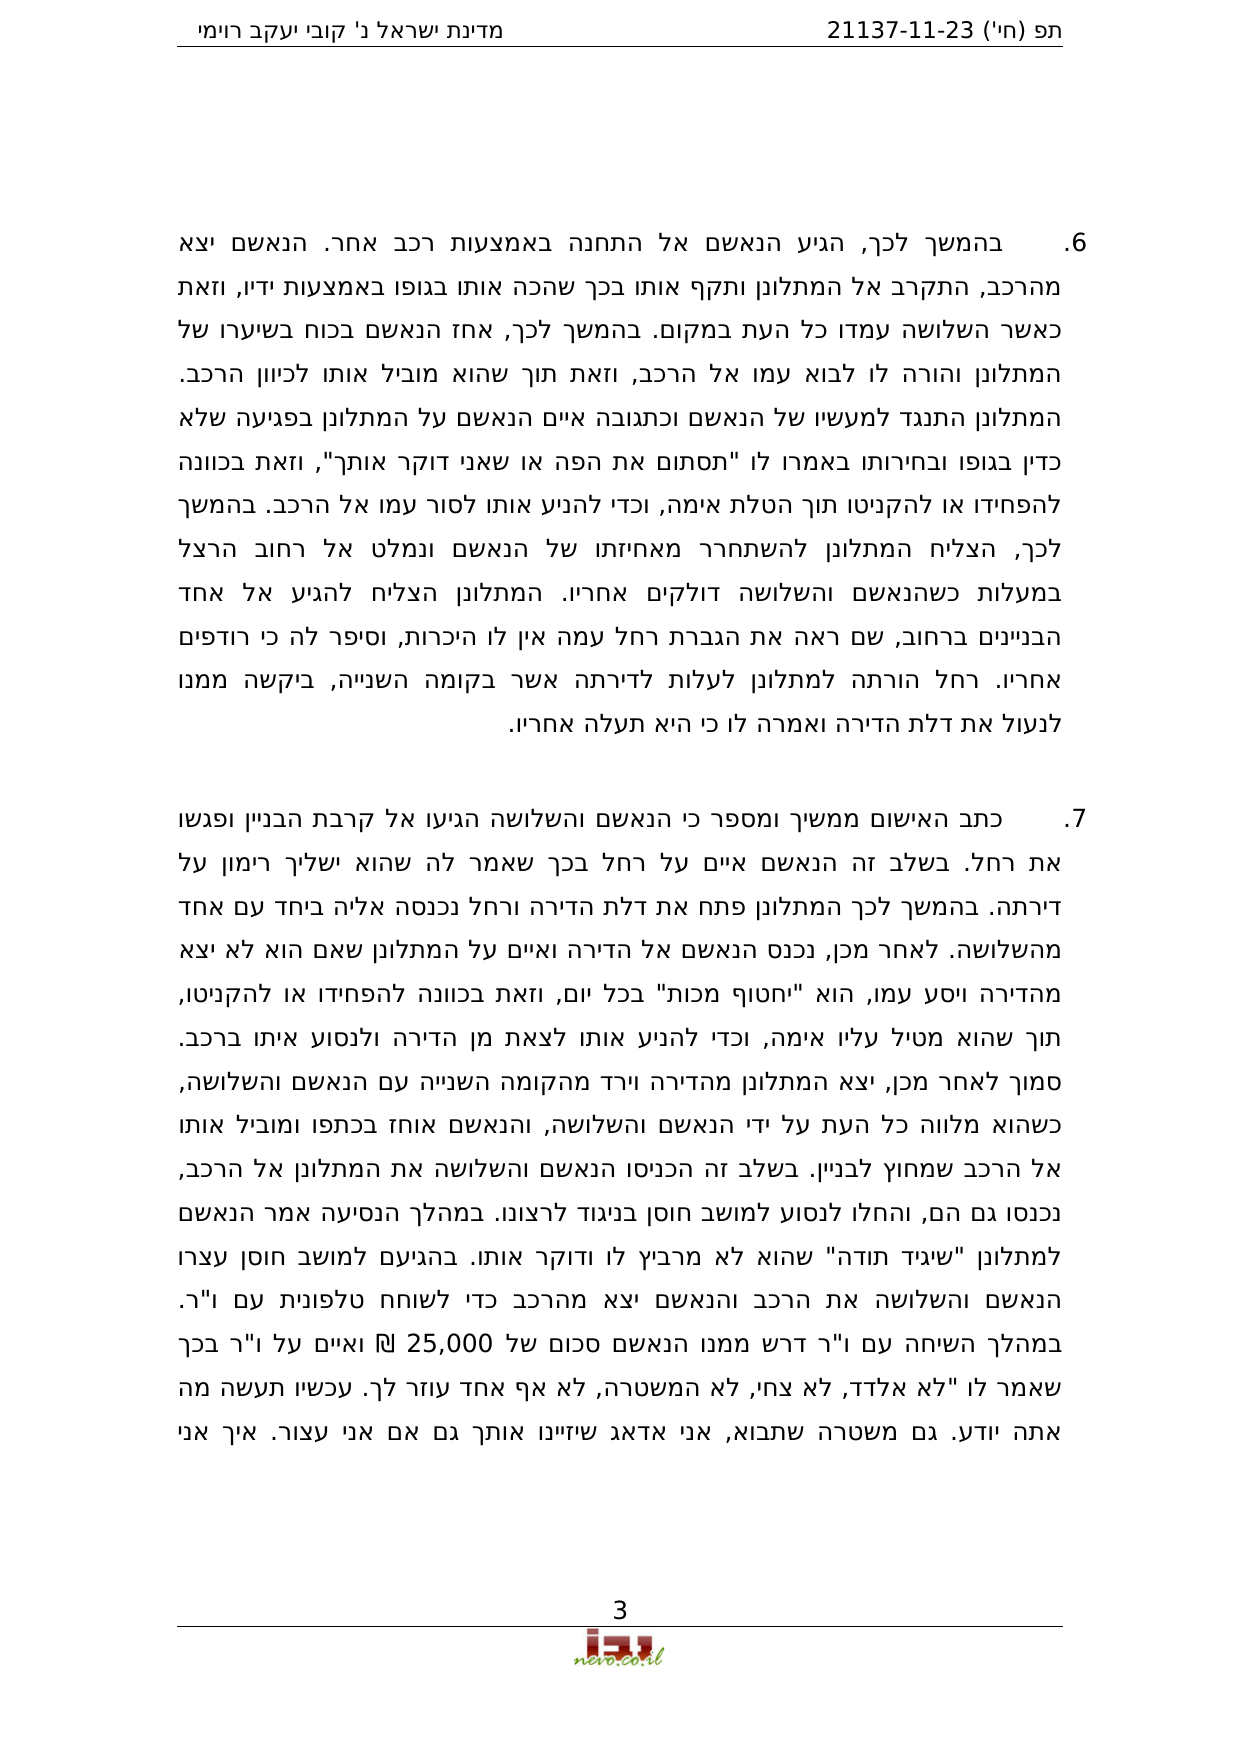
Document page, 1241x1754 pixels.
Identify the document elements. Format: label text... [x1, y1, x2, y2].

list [177, 804, 1063, 1446]
picture [574, 1628, 666, 1667]
list בהמשך לכך, הגיע הנאשם אל התחנה באמצעות רכב אחר. הנאשם יצא מהרכב, התקרב אל המתלונן ותקף אותו בכך שהכה אותו בגופו באמצעות ידיו, וזאת כאשר השלושה עמדו כל העת במקום. בהמשך לכך, אחז הנאשם בכוח בשיערו של המתלונן והורה לו לבוא עמו אל הרכב, וזאת תוך שהוא מוביל אותו לכיוון הרכב. המתלונן התנגד למעשיו של הנאשם וכתגובה איים הנאשם על המתלונן בפגיעה שלא כדין בגופו ובחירותו באמרו לו "תסתום את הפה או שאני דוקר אותך", וזאת בכוונה להפחידו או להקניטו תוך הטלת אימה, וכדי להניע אותו לסור עמו אל הרכב. בהמשך לכך, הצליח המתלונן להשתחרר מאחיזתו של הנאשם ונמלט אל רחוב הרצל במעלות כשהנאשם והשלושה דולקים אחריו. המתלונן הצליח להגיע אל אחד הבניינים ברחוב, שם ראה את הגברת רחל עמה אין לו היכרות, וסיפר לה כי רודפים אחריו. רחל הורתה למתלונן לעלות לדירתה אשר בקומה השנייה, ביקשה ממנו לנעול את דלת הדירה ואמרה לו כי היא תעלה אחריו. [177, 228, 1063, 739]
